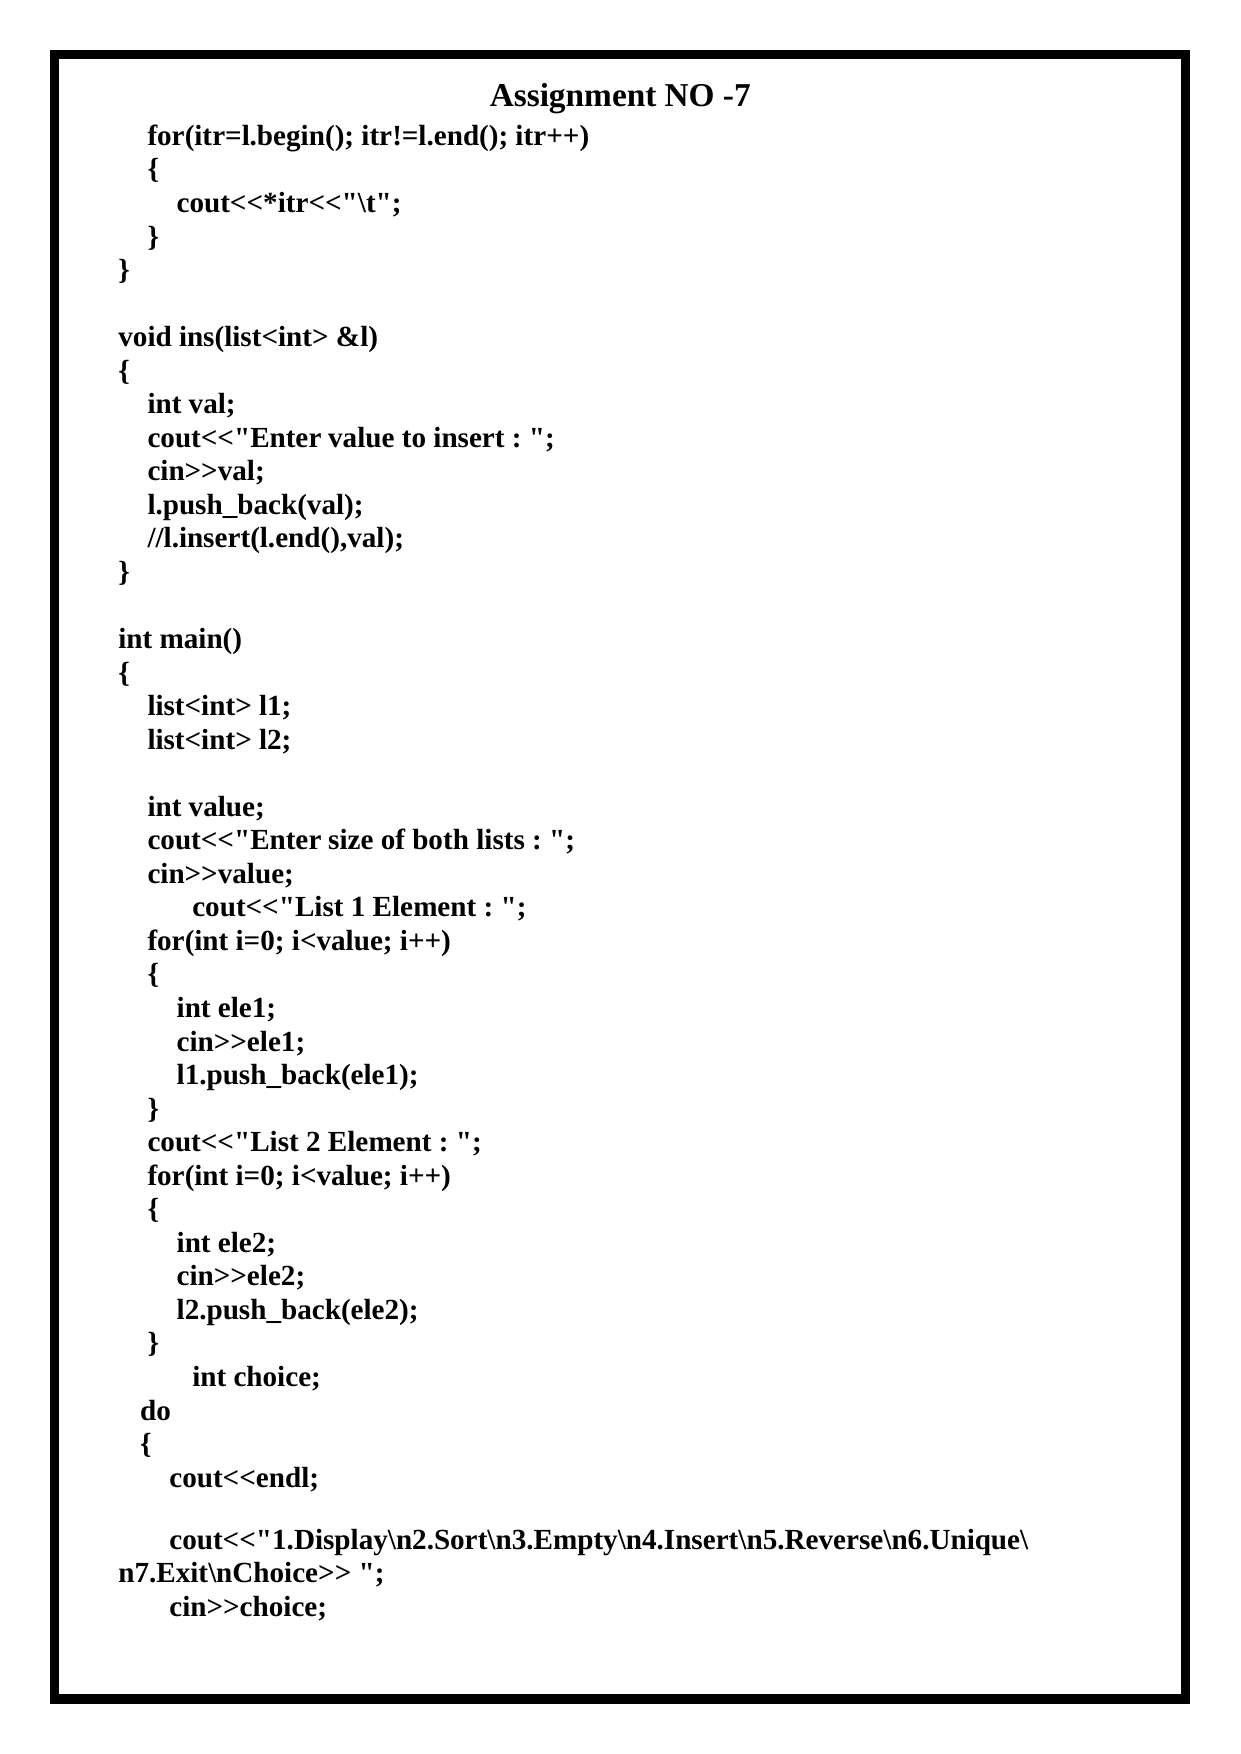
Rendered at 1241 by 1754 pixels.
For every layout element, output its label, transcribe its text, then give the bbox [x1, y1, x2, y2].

text int val; [118, 386, 1122, 420]
text int ele2; [118, 1225, 1122, 1258]
text int choice; [118, 1359, 1122, 1393]
text { [118, 957, 1122, 990]
text cout<<endl; [118, 1460, 1122, 1493]
text cin>>ele2; [118, 1258, 1122, 1292]
text l.push_back(val); [118, 487, 1122, 521]
text cin>>value; [118, 856, 1122, 889]
text cin>>ele1; [118, 1024, 1122, 1057]
text } [118, 252, 1122, 286]
text int main() [118, 621, 1122, 655]
text for(itr=l.begin(); itr!=l.end(); itr++) [118, 118, 1122, 152]
text int ele1; [118, 990, 1122, 1024]
text cin>>val; [118, 453, 1122, 487]
text } [118, 554, 1122, 588]
text for(int i=0; i<value; i++) [118, 1158, 1122, 1191]
text for(int i=0; i<value; i++) [118, 923, 1122, 957]
text cout<<"Enter size of both lists : "; [118, 822, 1122, 856]
text list<int> l1; [118, 688, 1122, 722]
text do [118, 1393, 1122, 1426]
text int value; [118, 789, 1122, 822]
text } [118, 219, 1122, 252]
text l1.push_back(ele1); [118, 1057, 1122, 1091]
text } [118, 1091, 1122, 1124]
text cout<<"List 1 Element : "; [118, 889, 1122, 923]
text { [118, 353, 1122, 386]
text { [118, 1426, 1122, 1460]
text { [118, 152, 1122, 185]
text cout<<"Enter value to insert : "; [118, 420, 1122, 453]
text } [118, 1326, 1122, 1359]
text list<int> l2; [118, 722, 1122, 755]
text cout<<"List 2 Element : "; [118, 1124, 1122, 1158]
text //l.insert(l.end(),val); [118, 521, 1122, 554]
text cout<<"1.Display\n2.Sort\n3.Empty\n4.Insert\n5.Reverse\n6.Unique\n7.Exit\nChoice>> "; [118, 1522, 1122, 1589]
text l2.push_back(ele2); [118, 1292, 1122, 1326]
text cout<<*itr<<"\t"; [118, 185, 1122, 219]
text { [118, 1191, 1122, 1225]
text void ins(list<int> &l) [118, 319, 1122, 353]
text cin>>choice; [118, 1589, 1122, 1623]
text { [118, 655, 1122, 688]
